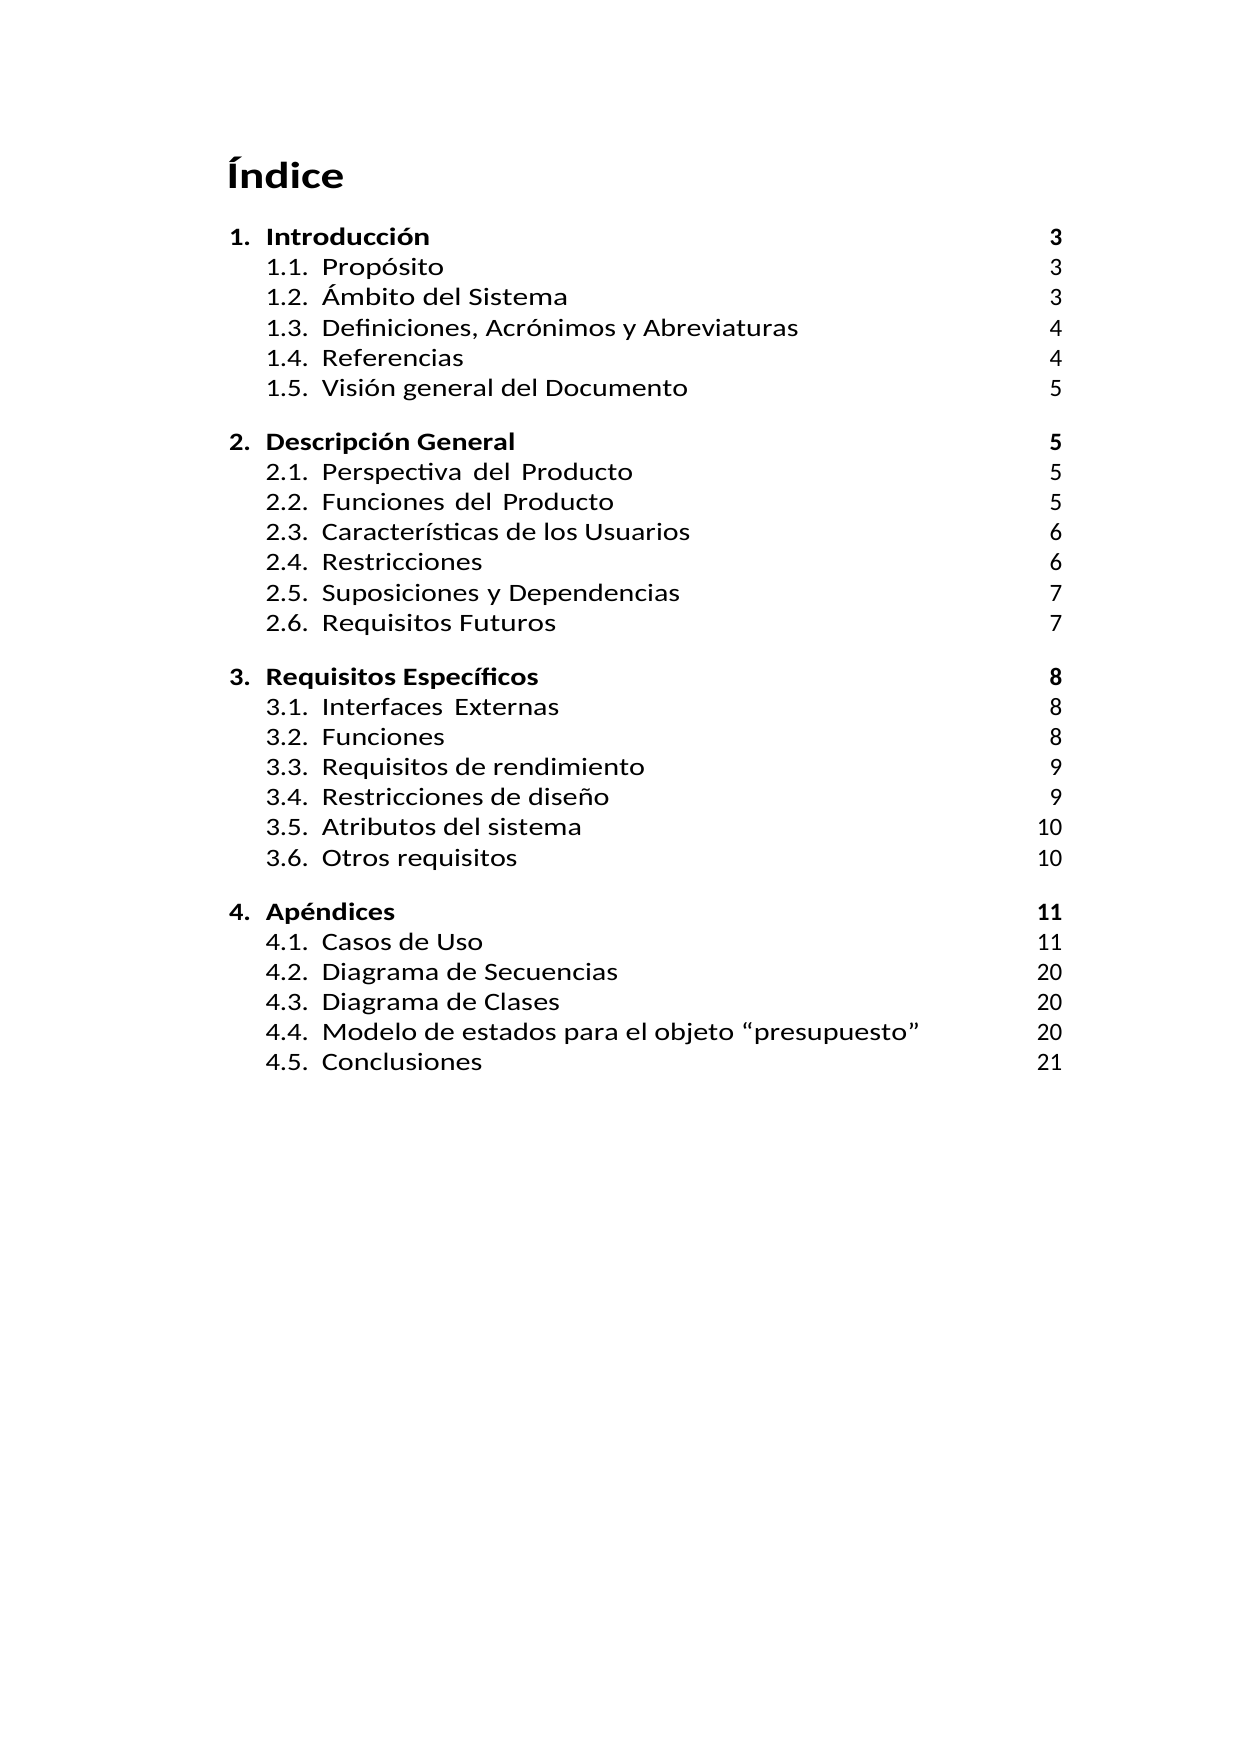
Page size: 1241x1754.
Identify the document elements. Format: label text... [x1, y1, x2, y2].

text Índice [226, 152, 1063, 197]
